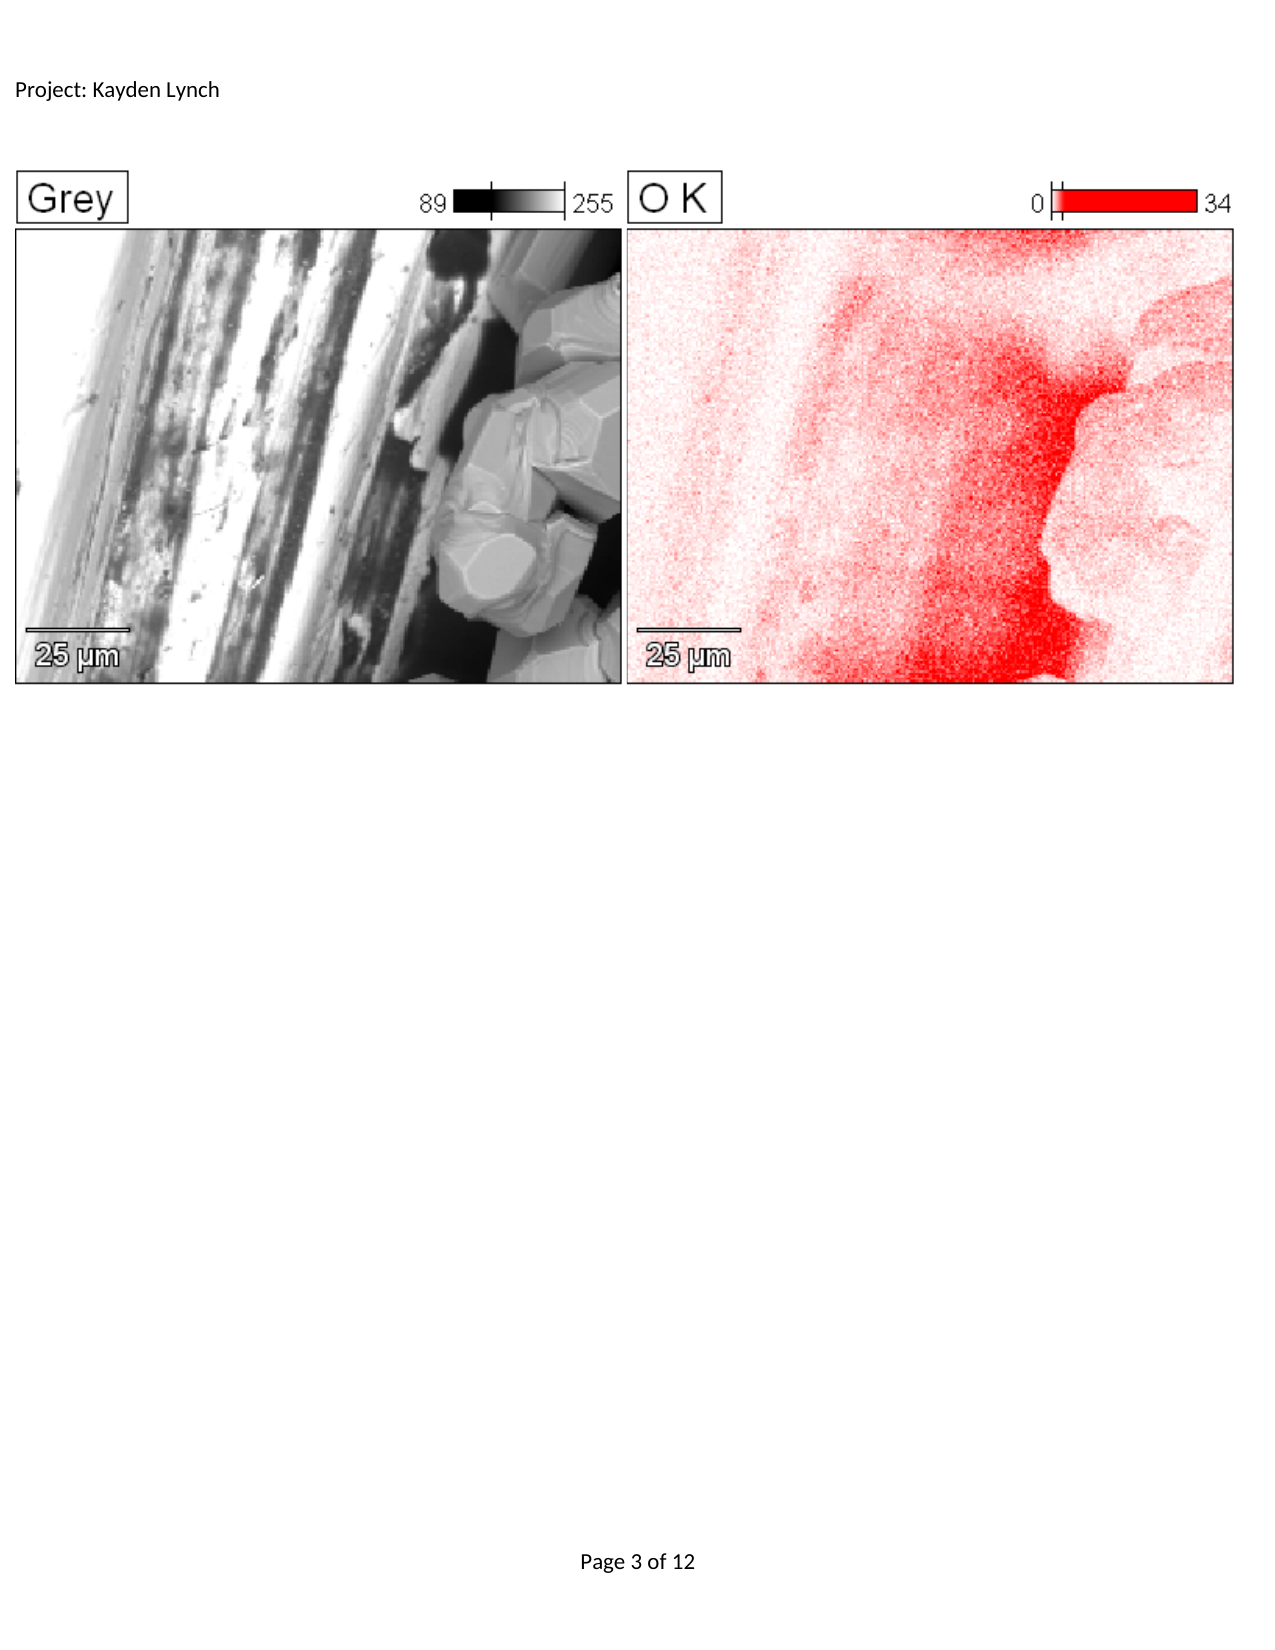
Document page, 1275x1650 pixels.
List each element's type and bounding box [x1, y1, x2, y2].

picture [15, 131, 622, 913]
picture [626, 131, 1234, 913]
